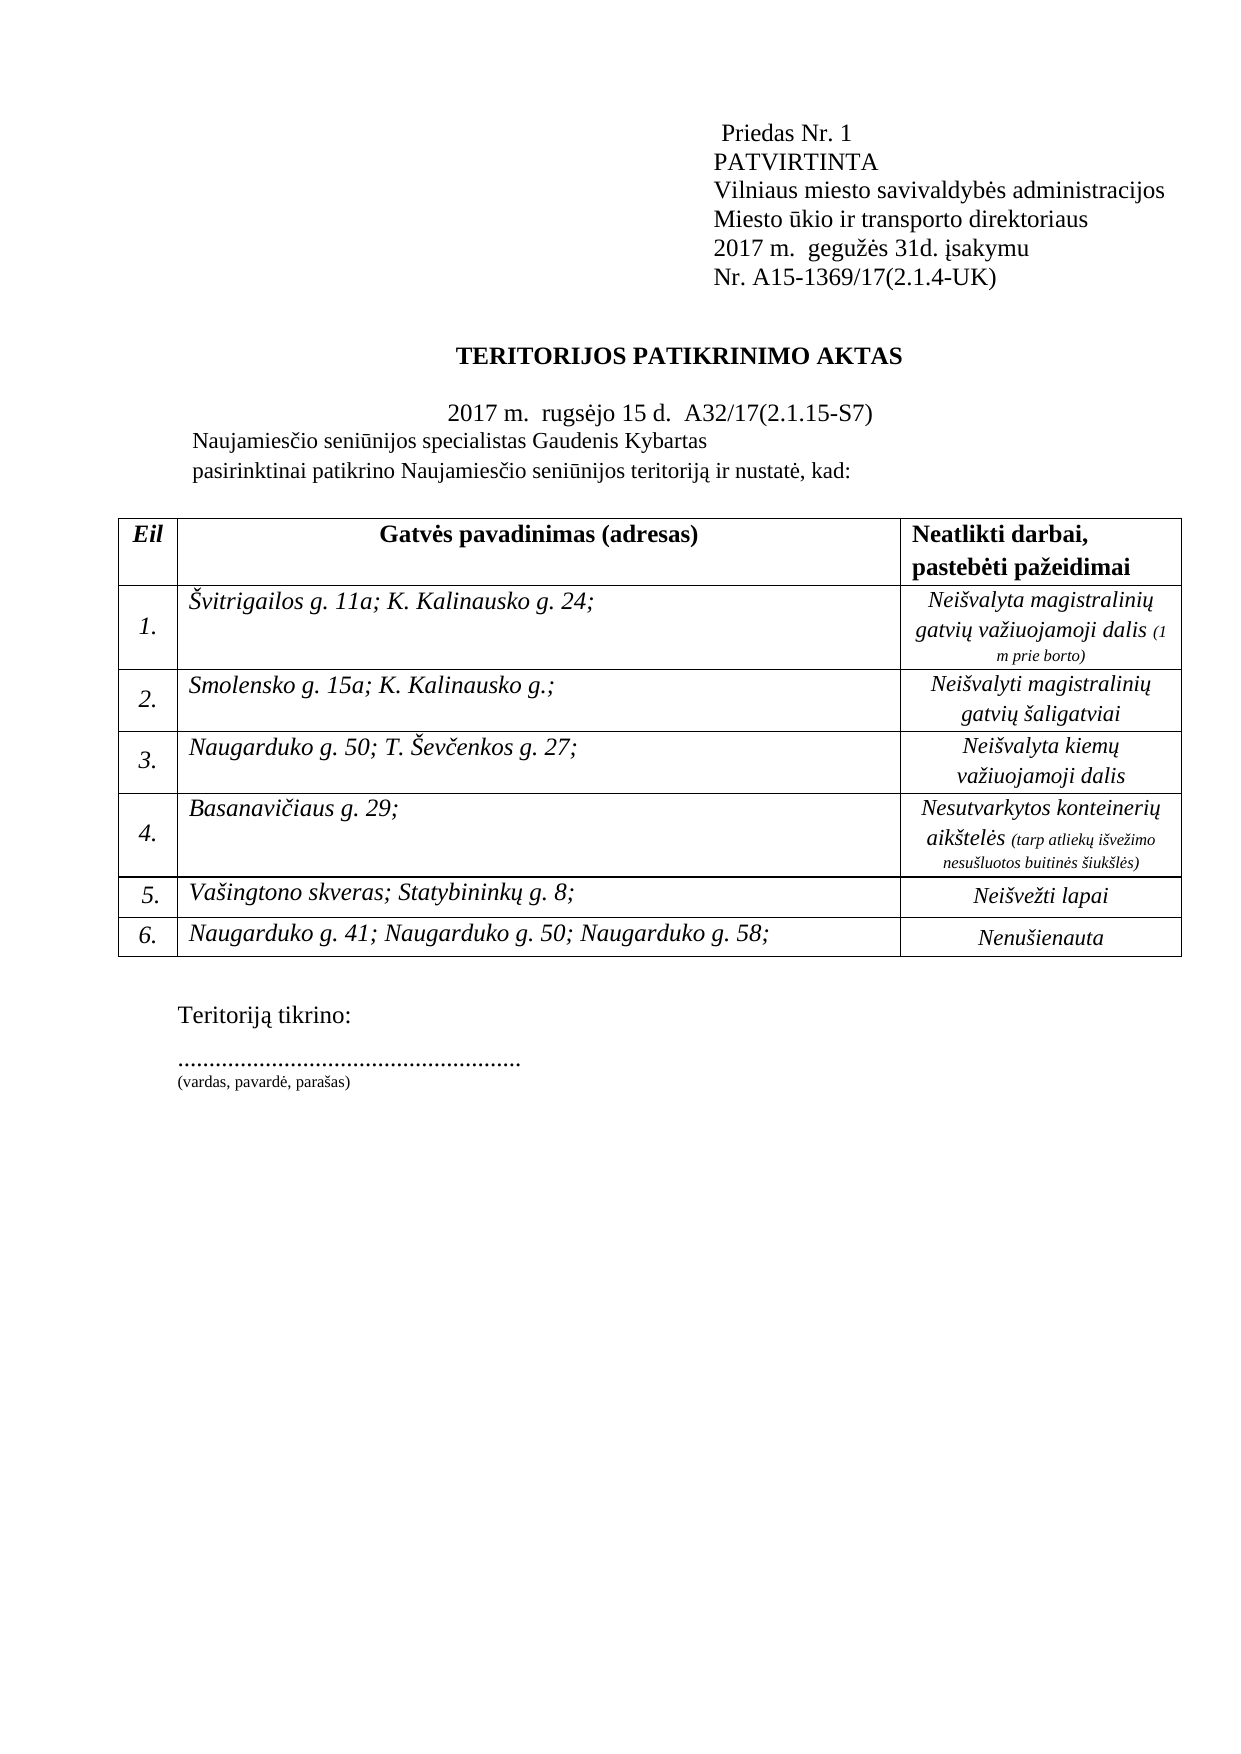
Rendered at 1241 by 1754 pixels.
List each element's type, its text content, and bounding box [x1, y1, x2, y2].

table_cell Nesutvarkytos konteinerių aikštelės (tarp atliekų išvežimo nesušluotos buitinės šiukšlės) [901, 794, 1181, 876]
table_cell Naugarduko g. 41; Naugarduko g. 50; Naugarduko g. 58; [178, 918, 900, 956]
text 2017 m. rugsėjo 15 d. A32/17(2.1.15-S7) [447, 398, 1181, 427]
table_cell Neišvežti lapai [901, 878, 1181, 917]
table_cell 2017 m. gegužės 31d. įsakymu [702, 233, 1181, 262]
table_cell 6. [119, 918, 177, 956]
text Teritoriją tikrino: [177, 1000, 1181, 1029]
table_cell Neišvalyti magistralinių gatvių šaligatviai [901, 670, 1181, 731]
table_cell Basanavičiaus g. 29; [178, 794, 900, 876]
table_cell 3. [119, 732, 177, 792]
table_cell 5. [119, 878, 177, 917]
text ....................................................... [177, 1043, 1181, 1072]
table_cell Naugarduko g. 50; T. Ševčenkos g. 27; [178, 732, 900, 792]
table_cell Neišvalyta kiemų važiuojamoji dalis [901, 732, 1181, 792]
table_cell Vilniaus miesto savivaldybės administracijos Miesto ūkio ir transporto direktoriaus [702, 176, 1181, 233]
table_header Eil [119, 519, 177, 585]
table_cell Neišvalyta magistralinių gatvių važiuojamoji dalis (1 m prie borto) [901, 586, 1181, 669]
text pasirinktinai patikrino Naujamiesčio seniūnijos teritoriją ir nustatė, kad: [118, 457, 1181, 484]
table_cell 1. [119, 586, 177, 669]
table_cell 4. [119, 794, 177, 876]
table_cell Smolensko g. 15a; K. Kalinausko g.; [178, 670, 900, 731]
table_cell Vašingtono skveras; Statybininkų g. 8; [178, 878, 900, 917]
table_header Neatlikti darbai, pastebėti pažeidimai [901, 519, 1181, 585]
table_cell Nr. A15-1369/17(2.1.4-UK) [702, 262, 1181, 291]
table_cell Nenušienauta [901, 918, 1181, 956]
text Naujamiesčio seniūnijos specialistas Gaudenis Kybartas [118, 427, 1181, 453]
table_header PATVIRTINTA [702, 147, 1181, 176]
table_cell Švitrigailos g. 11a; K. Kalinausko g. 24; [178, 586, 900, 669]
text Priedas Nr. 1 [177, 118, 1181, 147]
table_cell 2. [119, 670, 177, 731]
text TERITORIJOS PATIKRINIMO AKTAS [177, 341, 1181, 370]
table_header Gatvės pavadinimas (adresas) [178, 519, 900, 585]
text (vardas, pavardė, parašas) [177, 1072, 1181, 1091]
